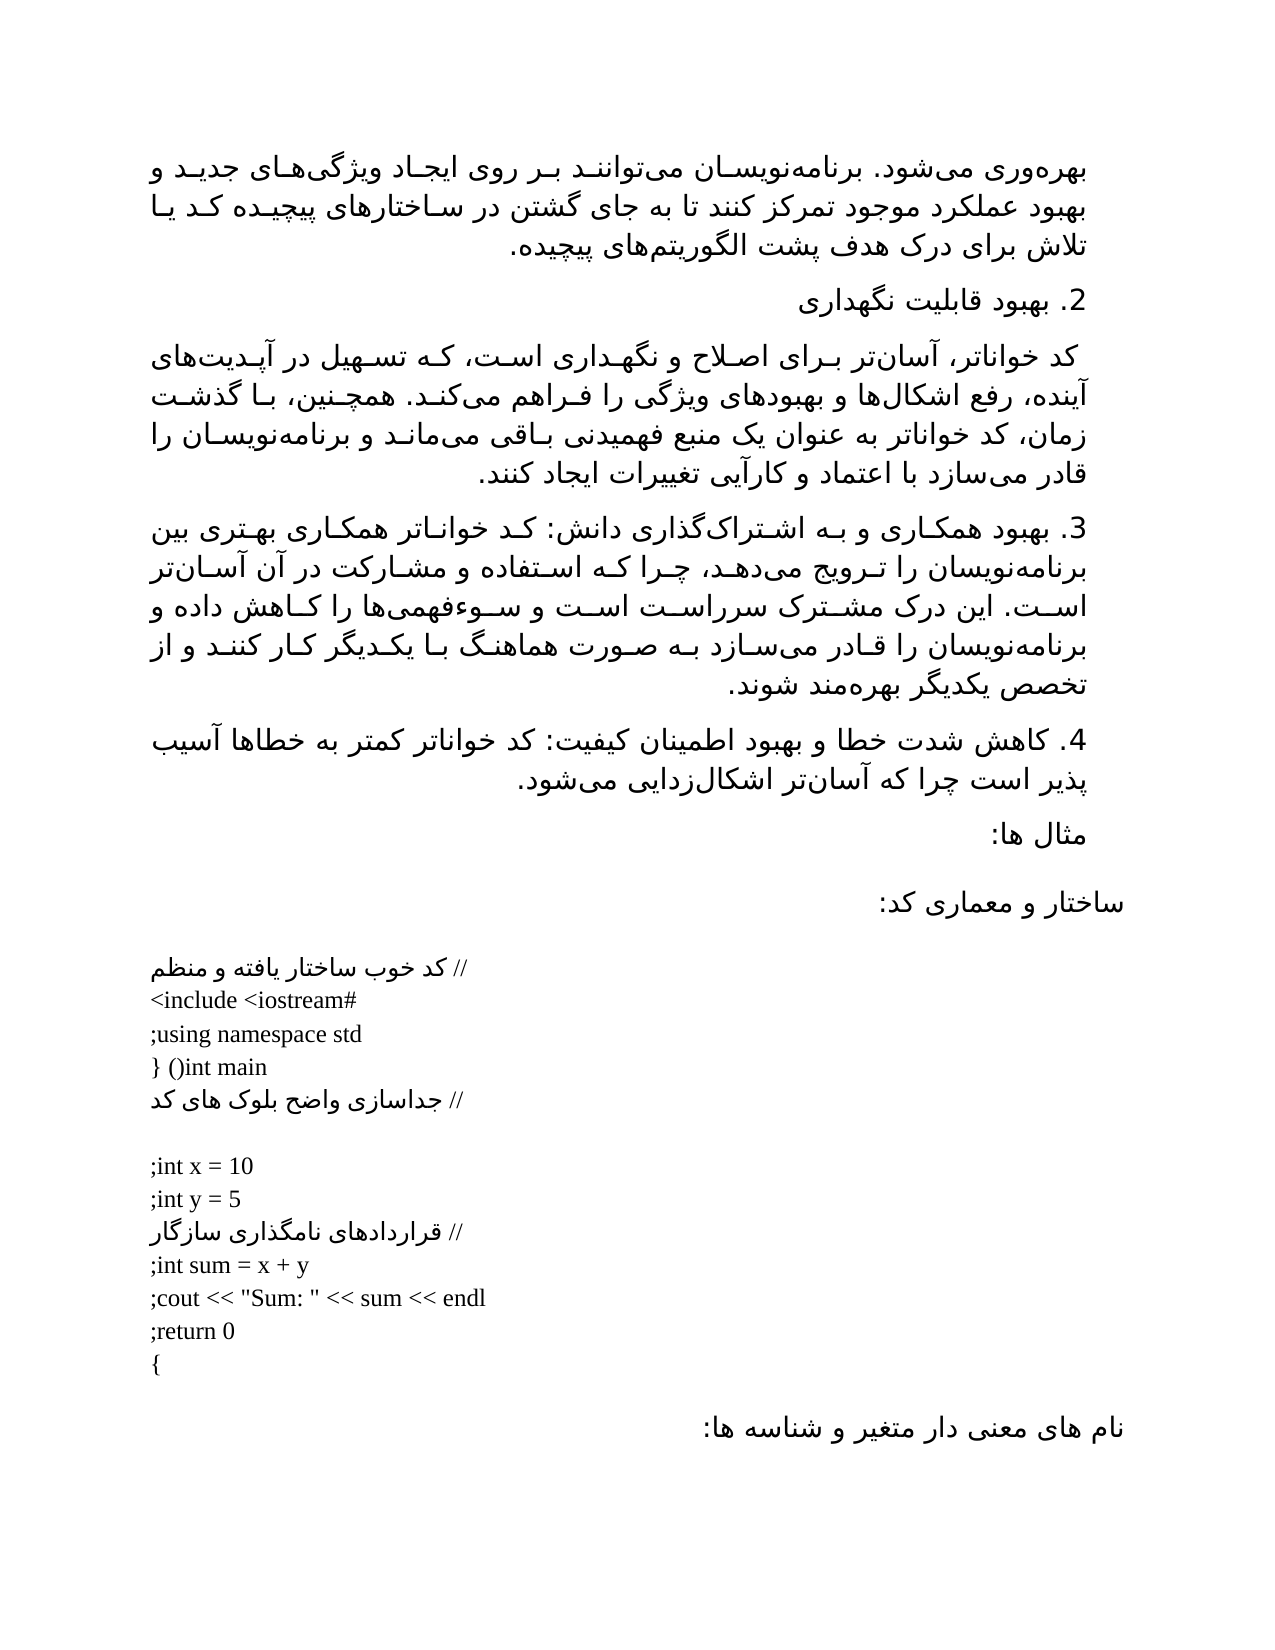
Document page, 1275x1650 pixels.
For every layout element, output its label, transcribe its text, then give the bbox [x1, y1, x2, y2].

text int x = 10; [150, 1151, 1125, 1179]
text int sum = x + y; [150, 1250, 1125, 1278]
text int y = 5; [150, 1184, 1125, 1212]
text نام های معنی دار متغیر و شناسه ها: [150, 1411, 1125, 1444]
text مثال ها: [150, 818, 1087, 852]
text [150, 150, 1087, 262]
text کد خواناتر، آسان‌تر برای اصلاح و نگهداری است، که تسهیل در آپدیت‌های آینده، رفع اشکال‌ها و بهبودهای ویژگی را فراهم می‌کند. همچنین، با گذشت زمان، کد خواناتر به عنوان یک منبع فهمیدنی باقی می‌ماند و برنامه‌نویسان را قادر می‌سازد با اعتماد و کارآیی تغییرات ایجاد کنند. [150, 339, 1087, 490]
text // جداسازی واضح بلوک های کد [150, 1085, 1125, 1113]
text } [150, 1349, 1125, 1378]
text // کد خوب ساختار یافته و منظم [150, 953, 1125, 981]
text 3. بهبود همکاری و به اشتراک‌گذاری دانش: کد خواناتر همکاری بهتری بین برنامه‌نویسان را ترویج می‌دهد، چرا که استفاده و مشارکت در آن آسان‌تر است. این درک مشترک سرراست است و سوءفهمی‌ها را کاهش داده و برنامه‌نویسان را قادر می‌سازد به صورت هماهنگ با یکدیگر کار کنند و از تخصص یکدیگر بهره‌مند شوند. [150, 512, 1087, 701]
text // قراردادهای نامگذاری سازگار [150, 1217, 1125, 1246]
text using namespace std; [150, 1019, 1125, 1047]
text return 0; [150, 1316, 1125, 1344]
text ساختار و معماری کد: [150, 886, 1125, 918]
text 2. بهبود قابلیت نگهداری [150, 283, 1087, 317]
text 4. کاهش شدت خطا و بهبود اطمینان کیفیت: کد خواناتر کمتر به خطاها آسیب پذیر است چرا که آسان‌تر اشکال‌زدایی می‌شود. [150, 723, 1087, 796]
text int main() { [150, 1052, 1125, 1080]
text #include <iostream> [150, 986, 1125, 1014]
text cout << "Sum: " << sum << endl; [150, 1283, 1125, 1312]
